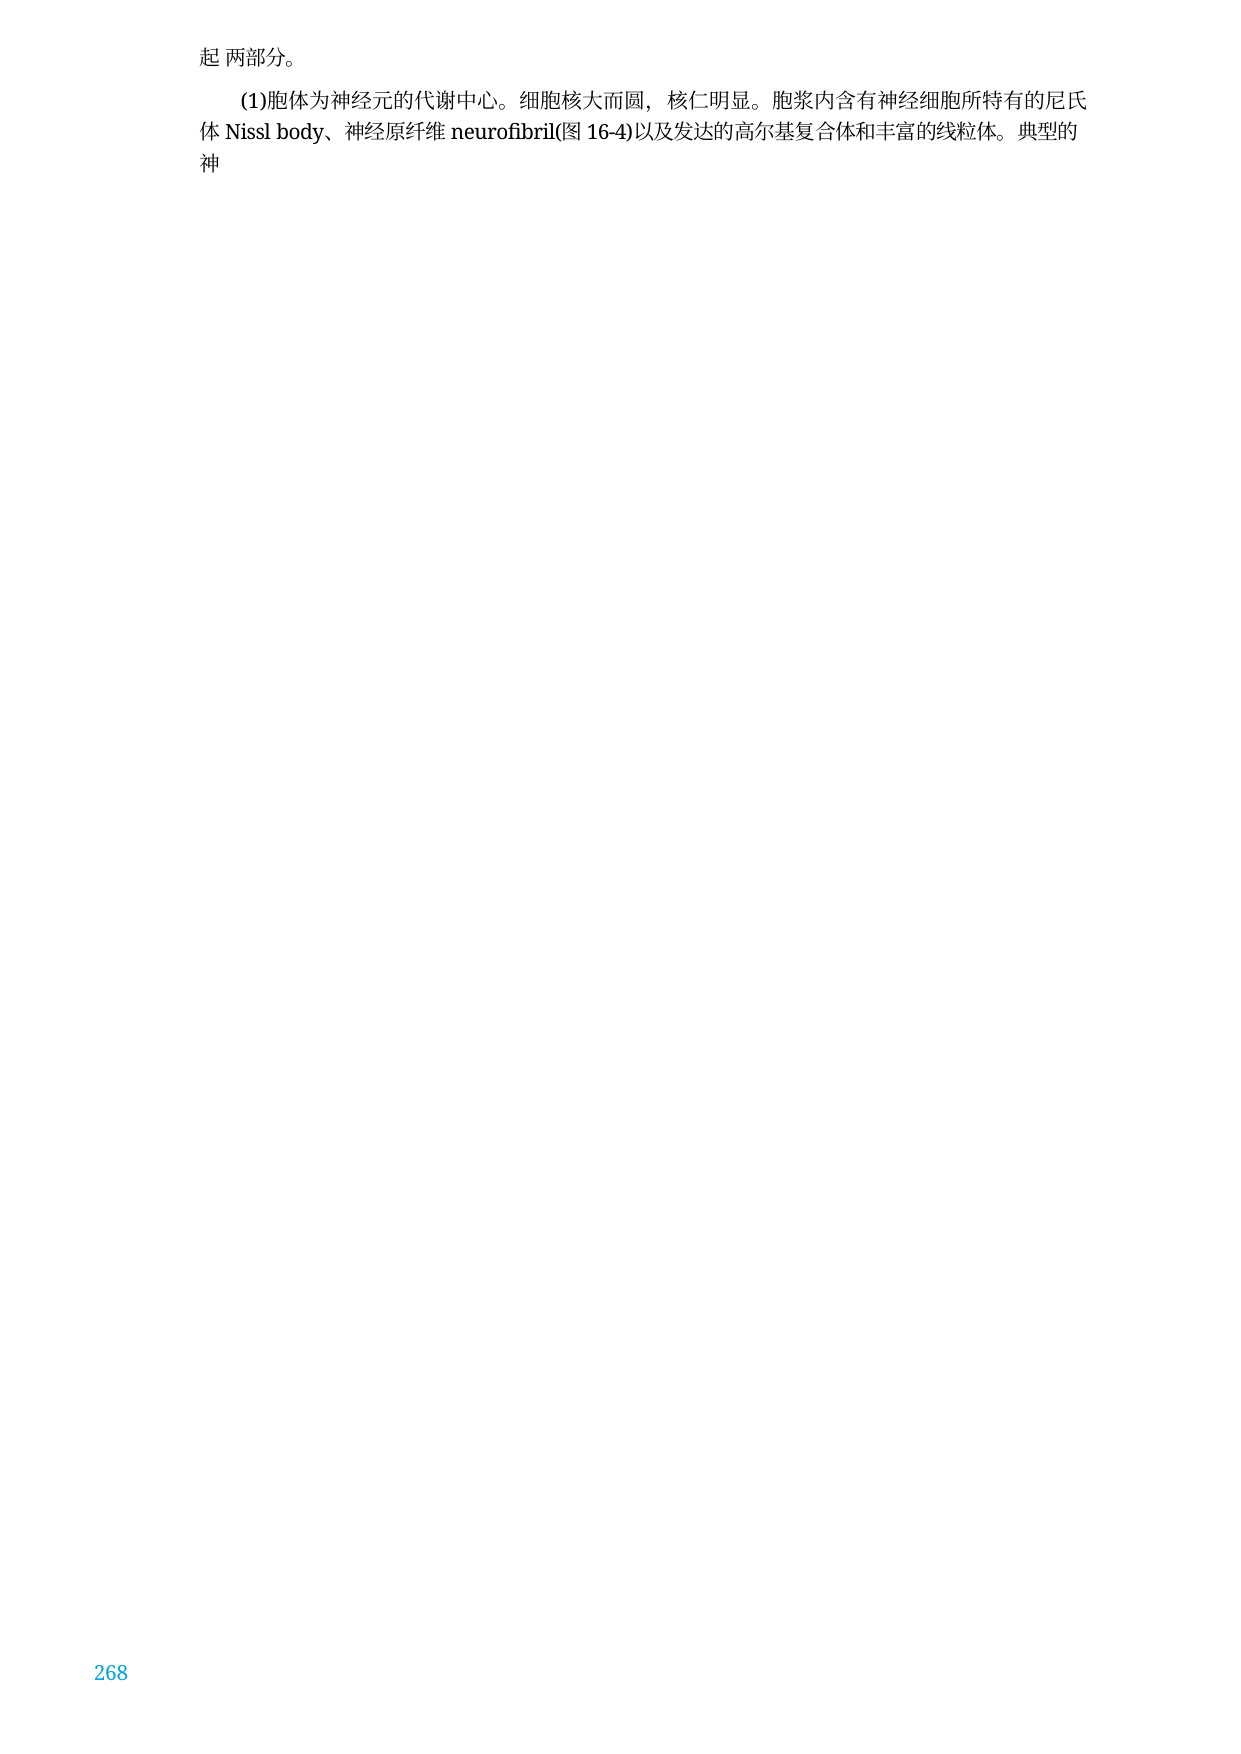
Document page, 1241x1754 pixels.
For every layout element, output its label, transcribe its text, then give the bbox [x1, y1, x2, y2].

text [199, 42, 1096, 72]
text (1)胞体为神经元的代谢中心。细胞核大而圆，核仁明显。胞浆内含有神经细胞所特有的尼氏 体 Nissl body、神经原纤维neurofibril(图16-4)以及发达的高尔基复合体和丰富的线粒体。典型的神 [199, 84, 1097, 177]
